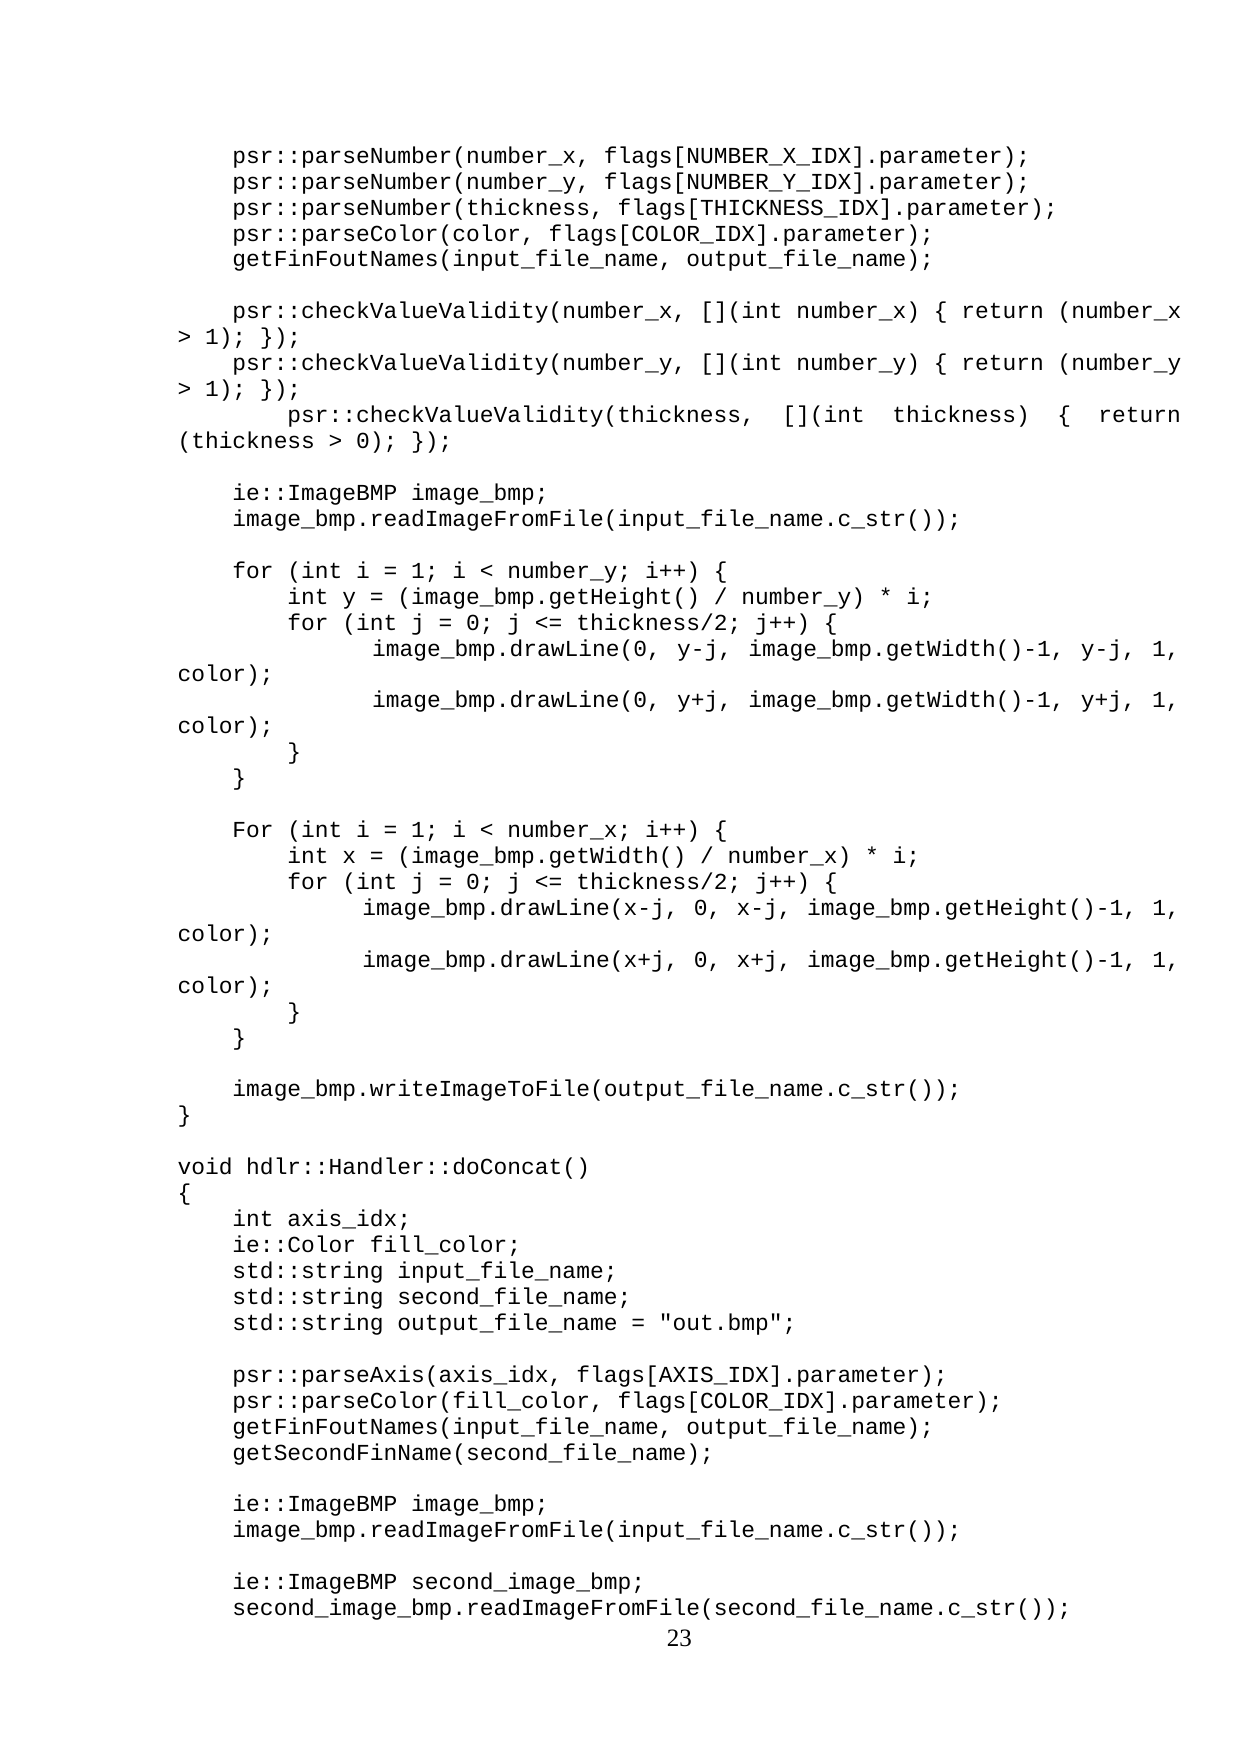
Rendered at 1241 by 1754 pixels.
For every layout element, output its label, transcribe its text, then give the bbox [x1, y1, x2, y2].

text psr::parseNumber(number_y, flags[NUMBER_Y_IDX].parameter); [177, 170, 1181, 196]
text image_bmp.drawLine(0, y-j, image_bmp.getWidth()-1, y-j, 1, color); [177, 637, 1181, 689]
text void hdlr::Handler::doConcat() [177, 1156, 1181, 1182]
text } [177, 1104, 1181, 1130]
text getSecondFinName(second_file_name); [177, 1441, 1181, 1467]
text For (int i = 1; i < number_x; i++) { [177, 818, 1181, 844]
text for (int j = 0; j <= thickness/2; j++) { [177, 870, 1181, 896]
text psr::parseAxis(axis_idx, flags[AXIS_IDX].parameter); [177, 1363, 1181, 1389]
text } [177, 767, 1181, 792]
text std::string output_file_name = "out.bmp"; [177, 1311, 1181, 1337]
text } [177, 1026, 1181, 1052]
text } [177, 741, 1181, 767]
text psr::parseColor(color, flags[COLOR_IDX].parameter); [177, 222, 1181, 248]
text for (int i = 1; i < number_y; i++) { [177, 559, 1181, 585]
text psr::parseNumber(thickness, flags[THICKNESS_IDX].parameter); [177, 196, 1181, 222]
text ie::Color fill_color; [177, 1233, 1181, 1259]
text image_bmp.readImageFromFile(input_file_name.c_str()); [177, 1519, 1181, 1545]
text ie::ImageBMP image_bmp; [177, 1493, 1181, 1519]
text ie::ImageBMP second_image_bmp; [177, 1571, 1181, 1597]
text int axis_idx; [177, 1207, 1181, 1233]
text { [177, 1182, 1181, 1207]
text for (int j = 0; j <= thickness/2; j++) { [177, 611, 1181, 637]
text getFinFoutNames(input_file_name, output_file_name); [177, 248, 1181, 274]
text image_bmp.readImageFromFile(input_file_name.c_str()); [177, 507, 1181, 533]
text image_bmp.drawLine(x+j, 0, x+j, image_bmp.getHeight()-1, 1, color); [177, 948, 1181, 1000]
text int y = (image_bmp.getHeight() / number_y) * i; [177, 585, 1181, 611]
text image_bmp.writeImageToFile(output_file_name.c_str()); [177, 1078, 1181, 1104]
text psr::parseNumber(number_x, flags[NUMBER_X_IDX].parameter); [177, 144, 1181, 170]
text std::string second_file_name; [177, 1285, 1181, 1311]
text psr::checkValueValidity(number_x, [](int number_x) { return (number_x > 1); }); [177, 300, 1181, 352]
text image_bmp.drawLine(0, y+j, image_bmp.getWidth()-1, y+j, 1, color); [177, 689, 1181, 741]
text psr::checkValueValidity(number_y, [](int number_y) { return (number_y > 1); }); [177, 352, 1181, 403]
text second_image_bmp.readImageFromFile(second_file_name.c_str()); [177, 1597, 1181, 1622]
text psr::checkValueValidity(thickness, [](int thickness) { return (thickness > 0); }); [177, 403, 1181, 455]
text std::string input_file_name; [177, 1259, 1181, 1285]
text psr::parseColor(fill_color, flags[COLOR_IDX].parameter); [177, 1389, 1181, 1415]
text } [177, 1000, 1181, 1026]
text int x = (image_bmp.getWidth() / number_x) * i; [177, 844, 1181, 870]
text ie::ImageBMP image_bmp; [177, 481, 1181, 507]
text getFinFoutNames(input_file_name, output_file_name); [177, 1415, 1181, 1441]
text image_bmp.drawLine(x-j, 0, x-j, image_bmp.getHeight()-1, 1, color); [177, 896, 1181, 948]
